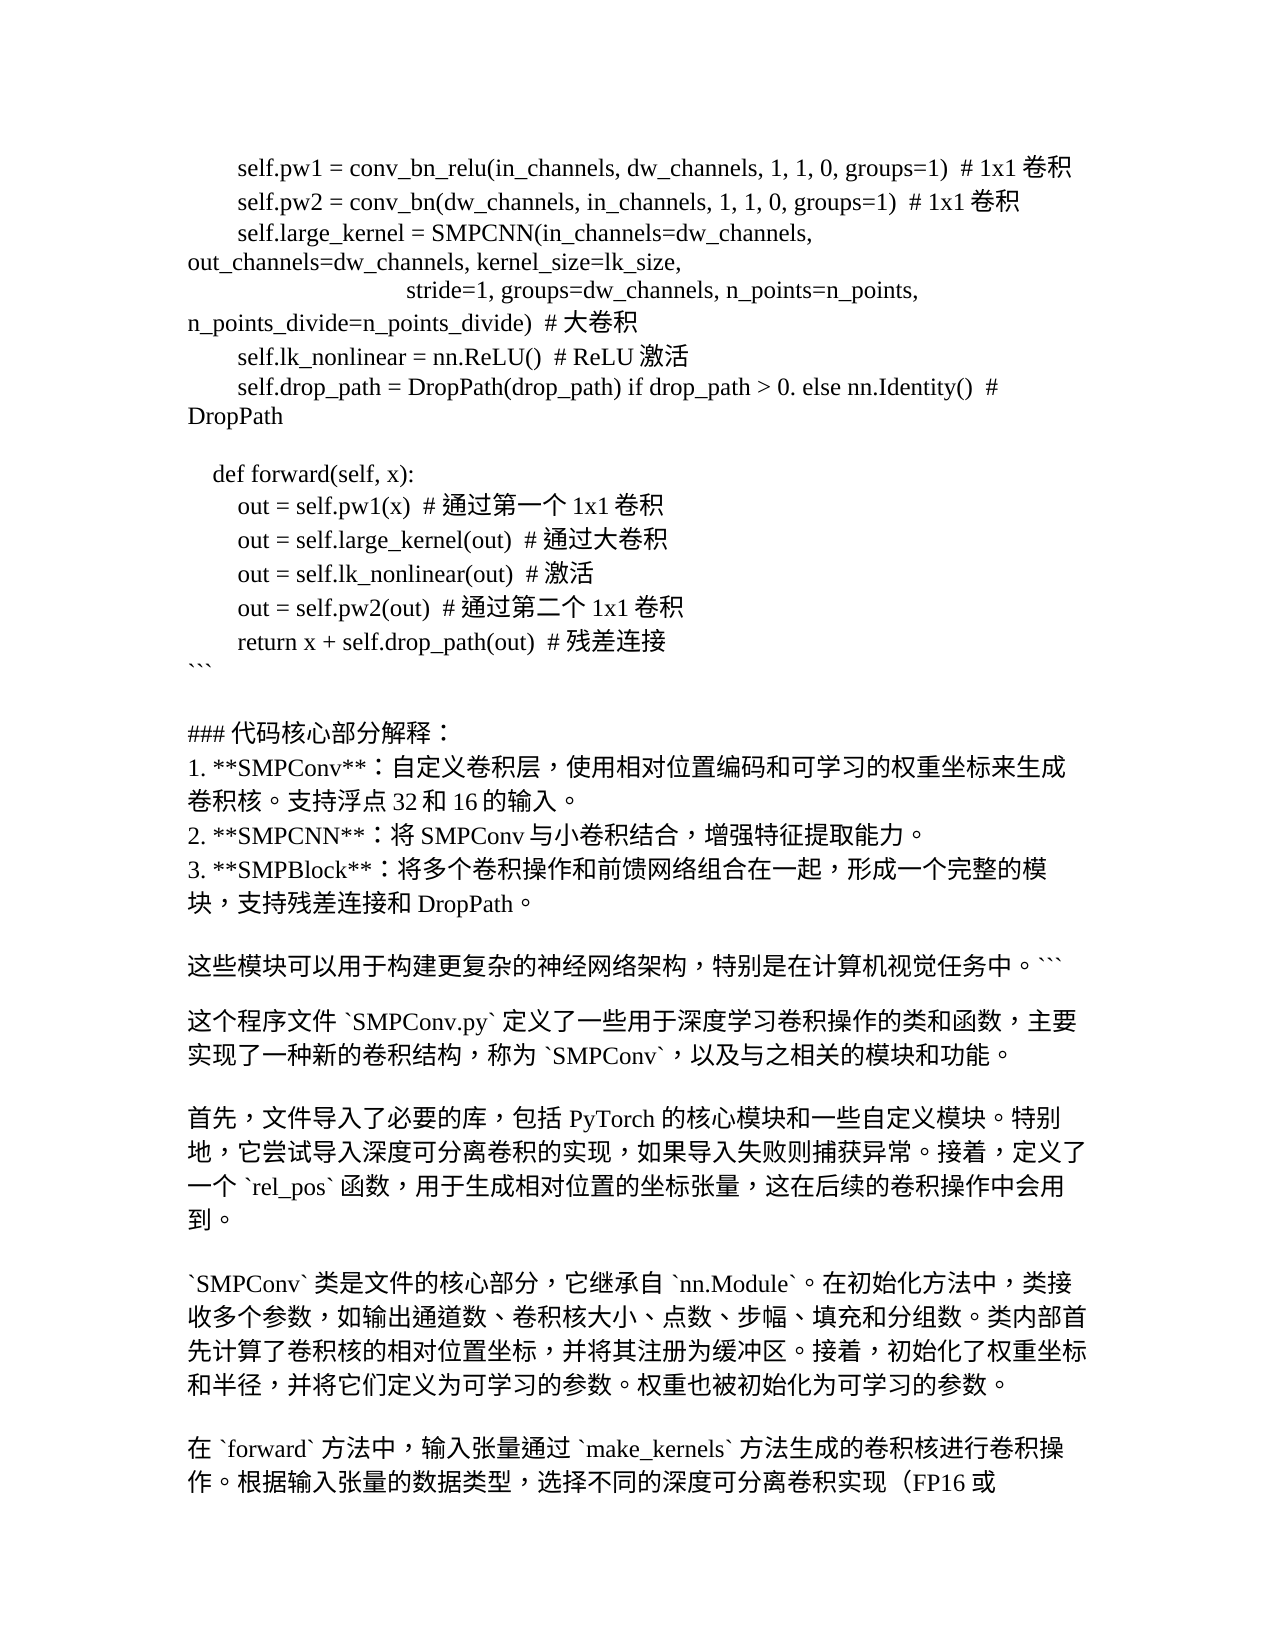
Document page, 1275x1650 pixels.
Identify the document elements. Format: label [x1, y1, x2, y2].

text [187, 150, 1087, 982]
text [187, 1003, 1087, 1498]
